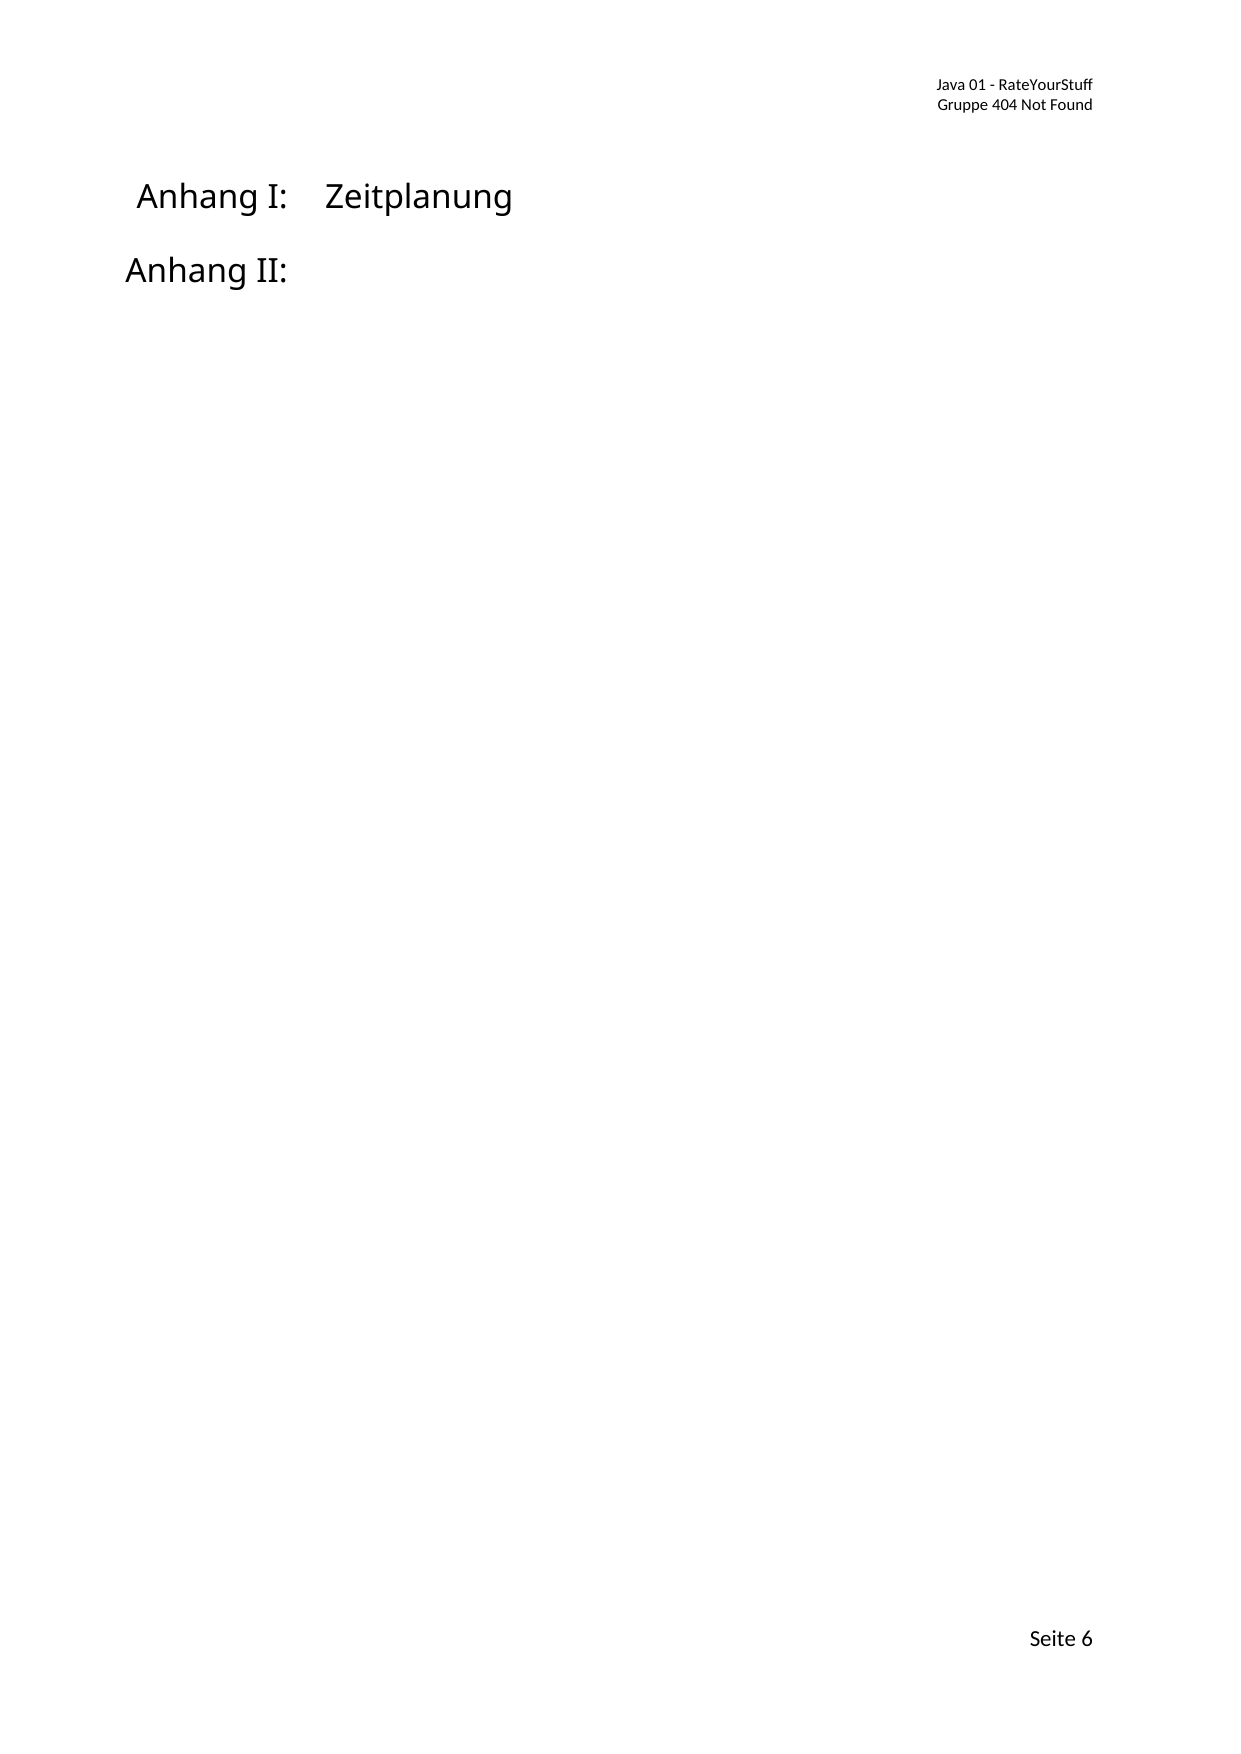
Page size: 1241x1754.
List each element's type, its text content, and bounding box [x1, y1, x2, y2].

text Zeitplanung [288, 173, 1093, 218]
